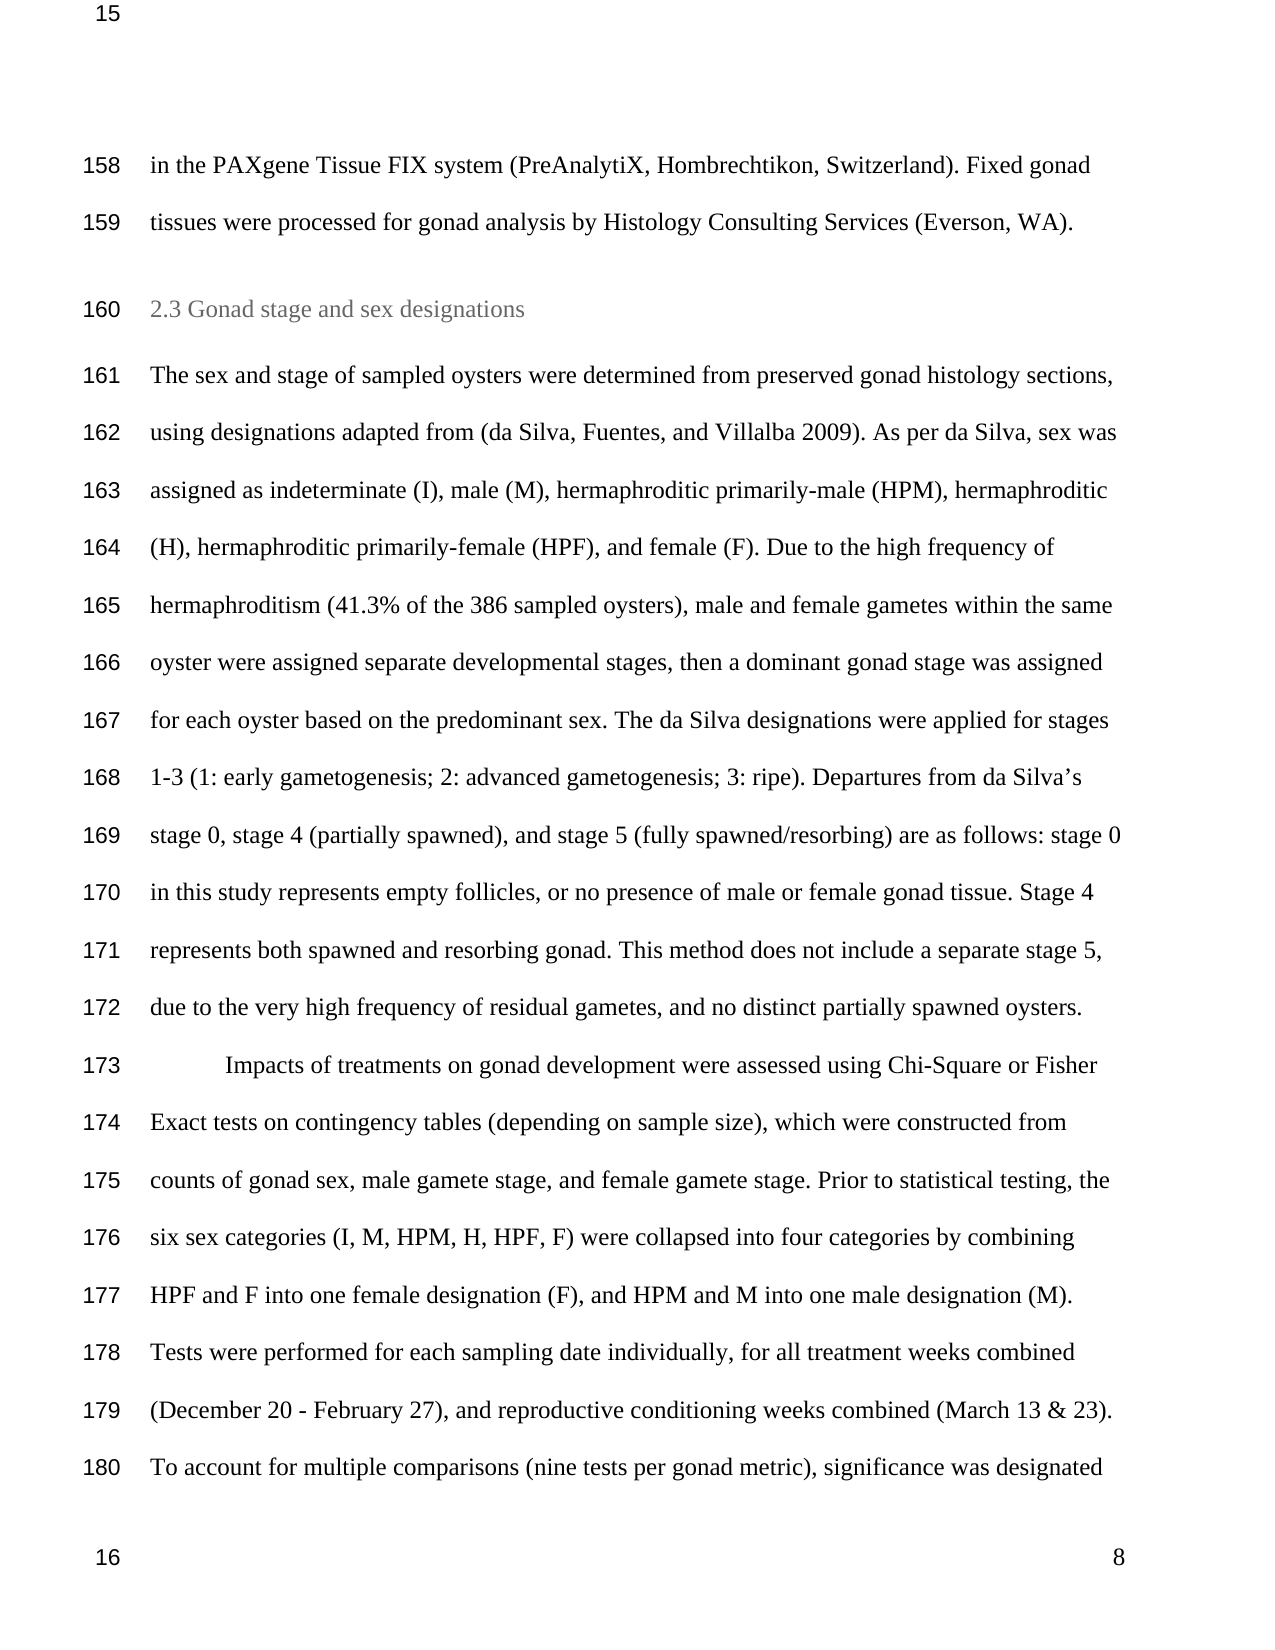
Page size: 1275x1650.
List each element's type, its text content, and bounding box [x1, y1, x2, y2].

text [150, 1050, 1125, 1481]
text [150, 150, 1125, 236]
subtitle 2.3 Gonad stage and sex designations [150, 294, 1125, 323]
text The sex and stage of sampled oysters were determined from preserved gonad histology sections, using designations adapted from (da Silva, Fuentes, and Villalba 2009). As per da Silva, sex was assigned as indeterminate (I), male (M), hermaphroditic primarily-male (HPM), hermaphroditic (H), hermaphroditic primarily-female (HPF), and female (F). Due to the high frequency of hermaphroditism (41.3% of the 386 sampled oysters), male and female gametes within the same oyster were assigned separate developmental stages, then a dominant gonad stage was assigned for each oyster based on the predominant sex. The da Silva designations were applied for stages 1-3 (1: early gametogenesis; 2: advanced gametogenesis; 3: ripe). Departures from da Silva’s stage 0, stage 4 (partially spawned), and stage 5 (fully spawned/resorbing) are as follows: stage 0 in this study represents empty follicles, or no presence of male or female gonad tissue. Stage 4 represents both spawned and resorbing gonad. This method does not include a separate stage 5, due to the very high frequency of residual gametes, and no distinct partially spawned oysters. [150, 360, 1125, 1021]
